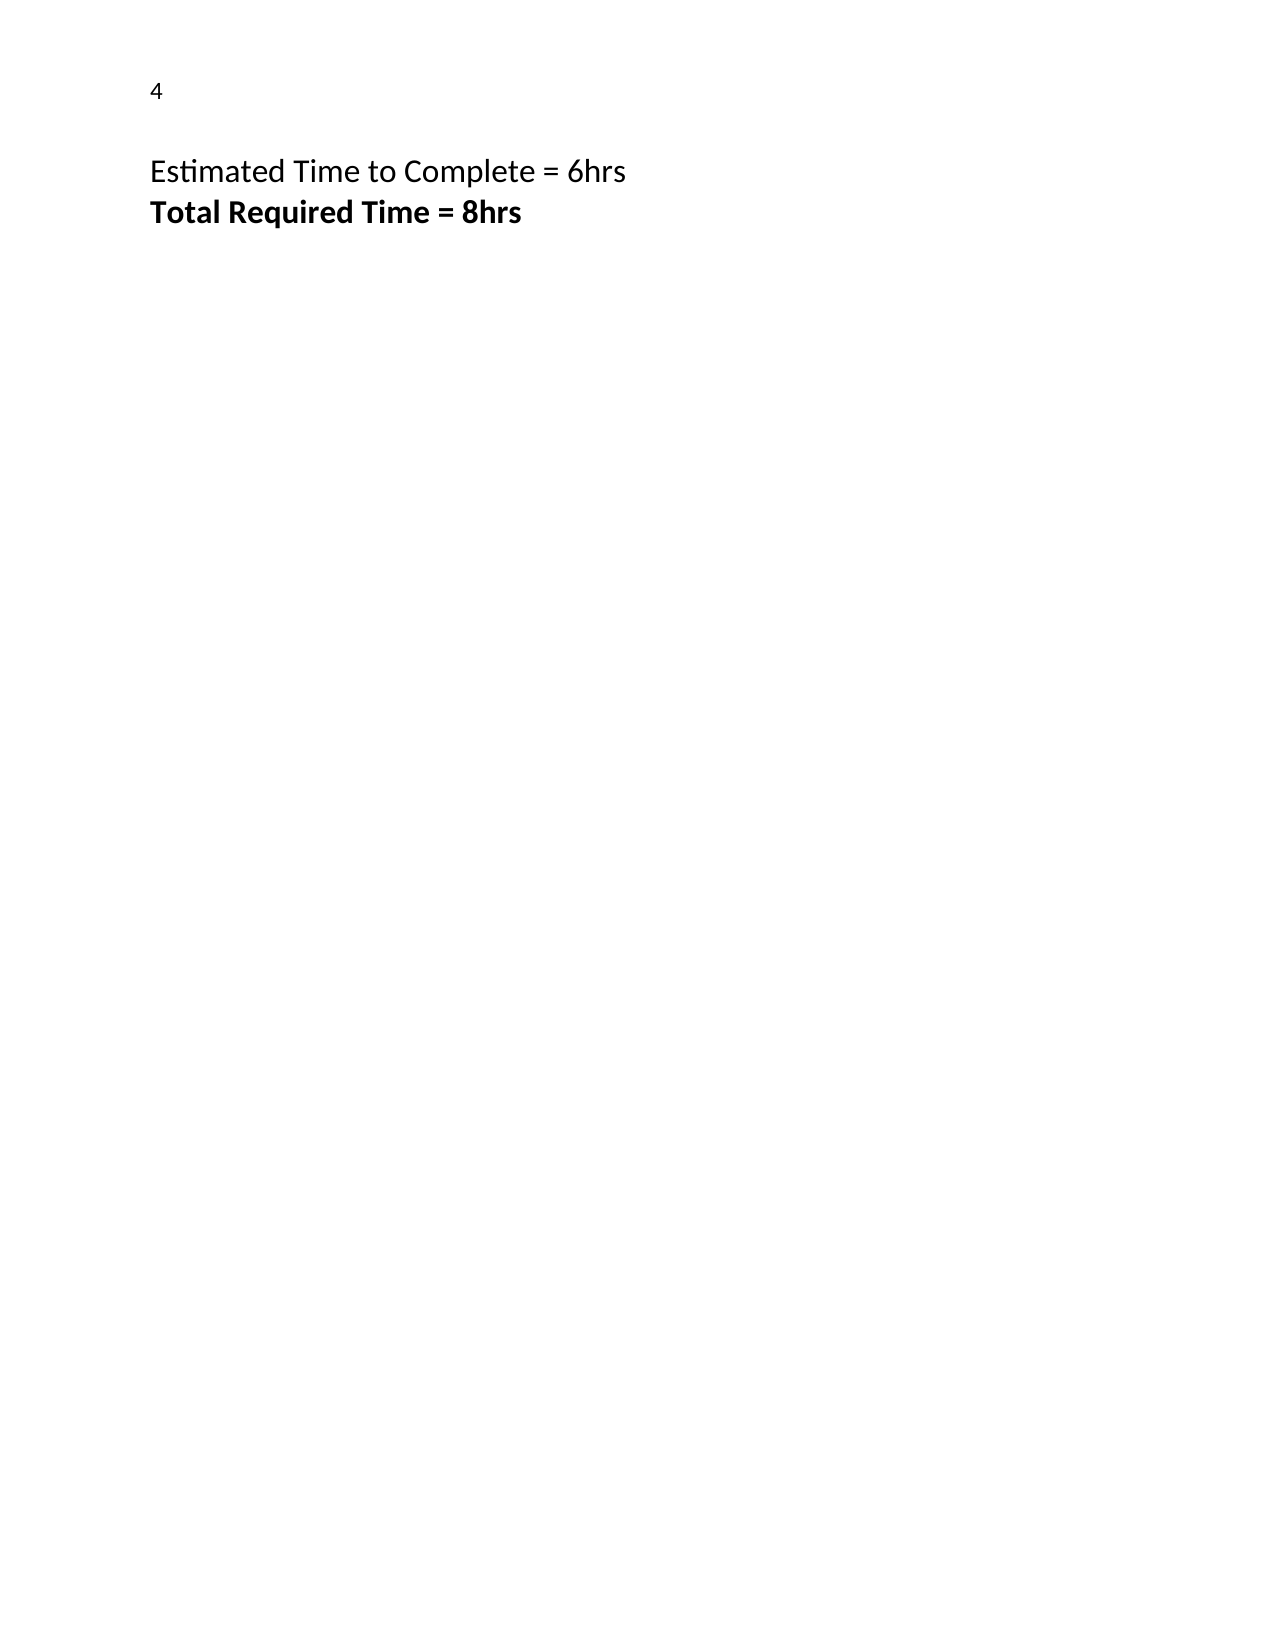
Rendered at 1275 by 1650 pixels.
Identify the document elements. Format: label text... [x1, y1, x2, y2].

text Estimated Time to Complete = 6hrs [150, 150, 1125, 191]
text Total Required Time = 8hrs [150, 191, 1125, 231]
